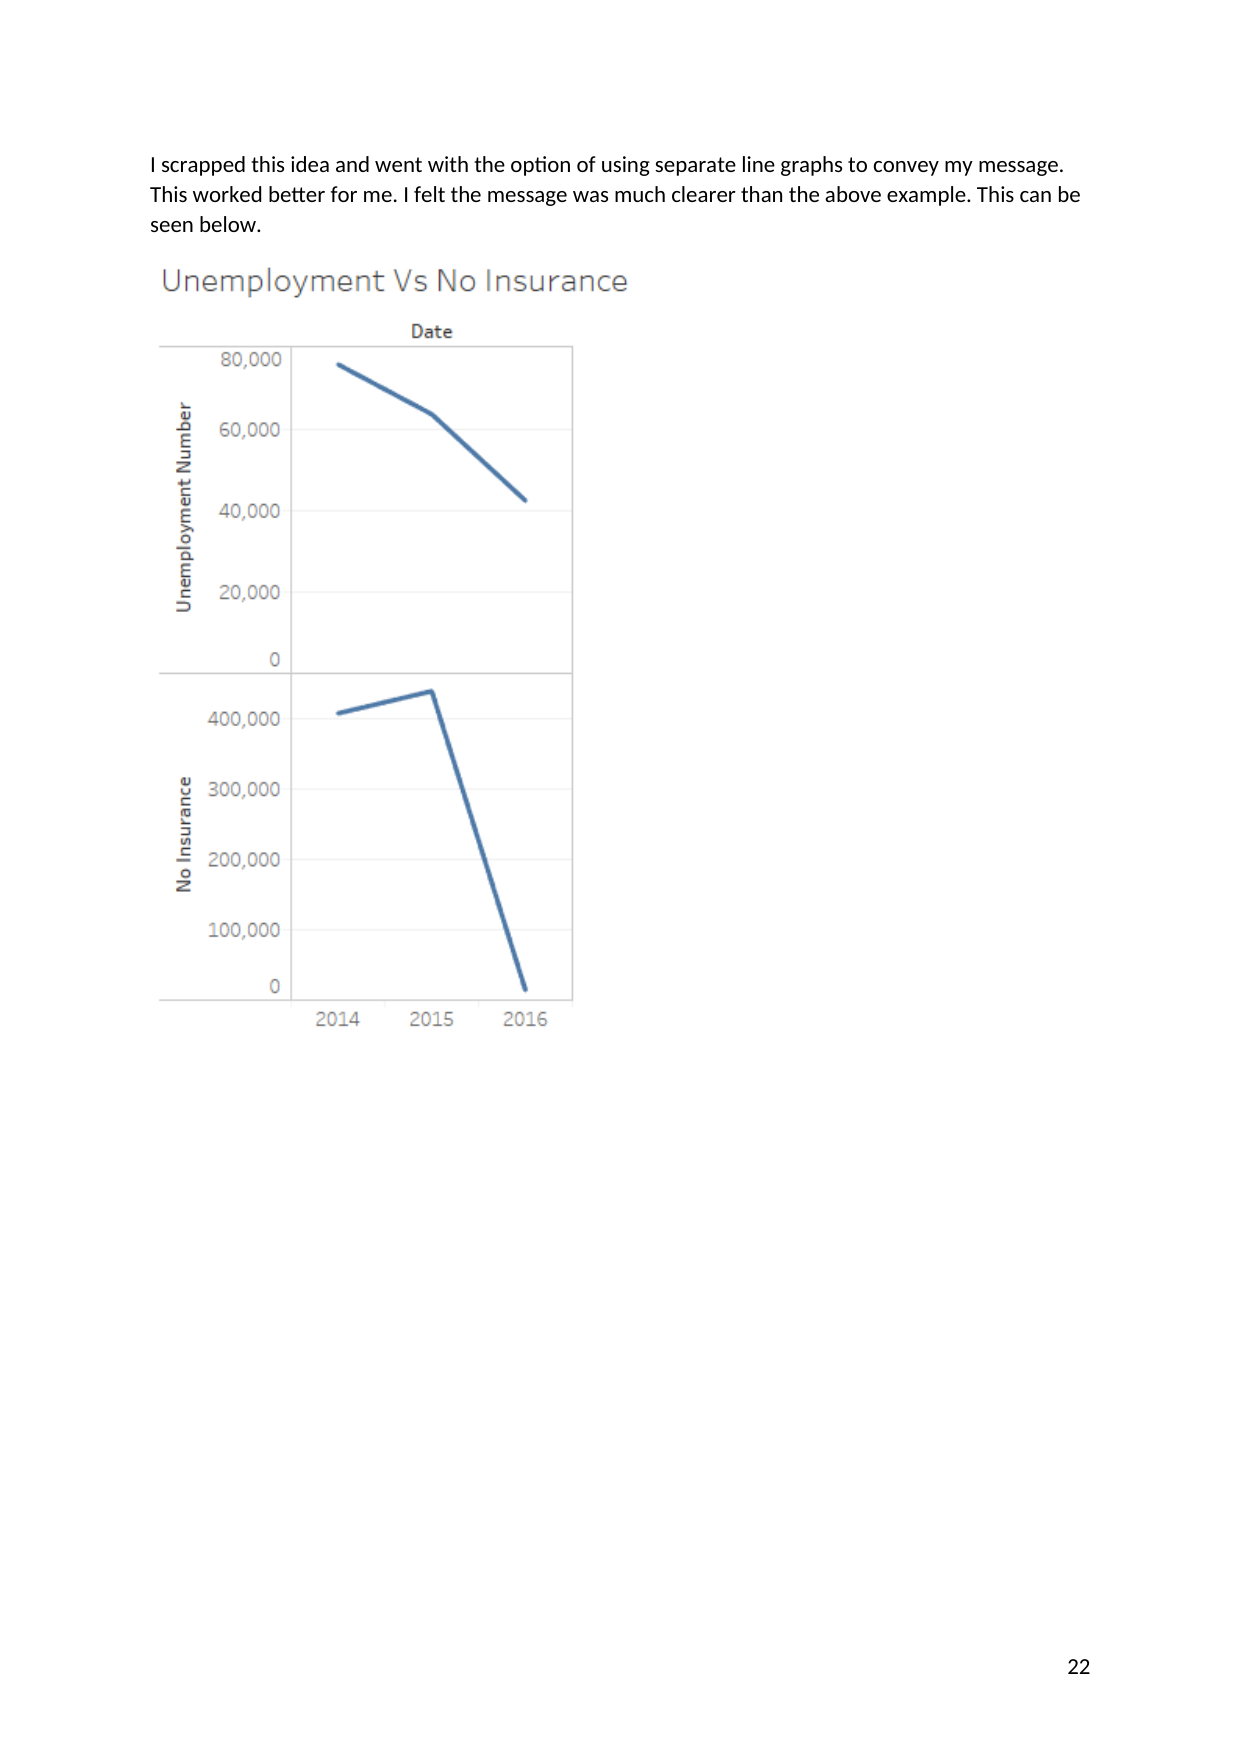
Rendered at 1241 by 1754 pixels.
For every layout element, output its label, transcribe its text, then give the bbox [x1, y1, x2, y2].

text I scrapped this idea and went with the option of using separate line graphs to convey my message. This worked better for me. I felt the message was much clearer than the above example. This can be seen below. [150, 150, 1090, 238]
picture [150, 257, 1011, 1045]
